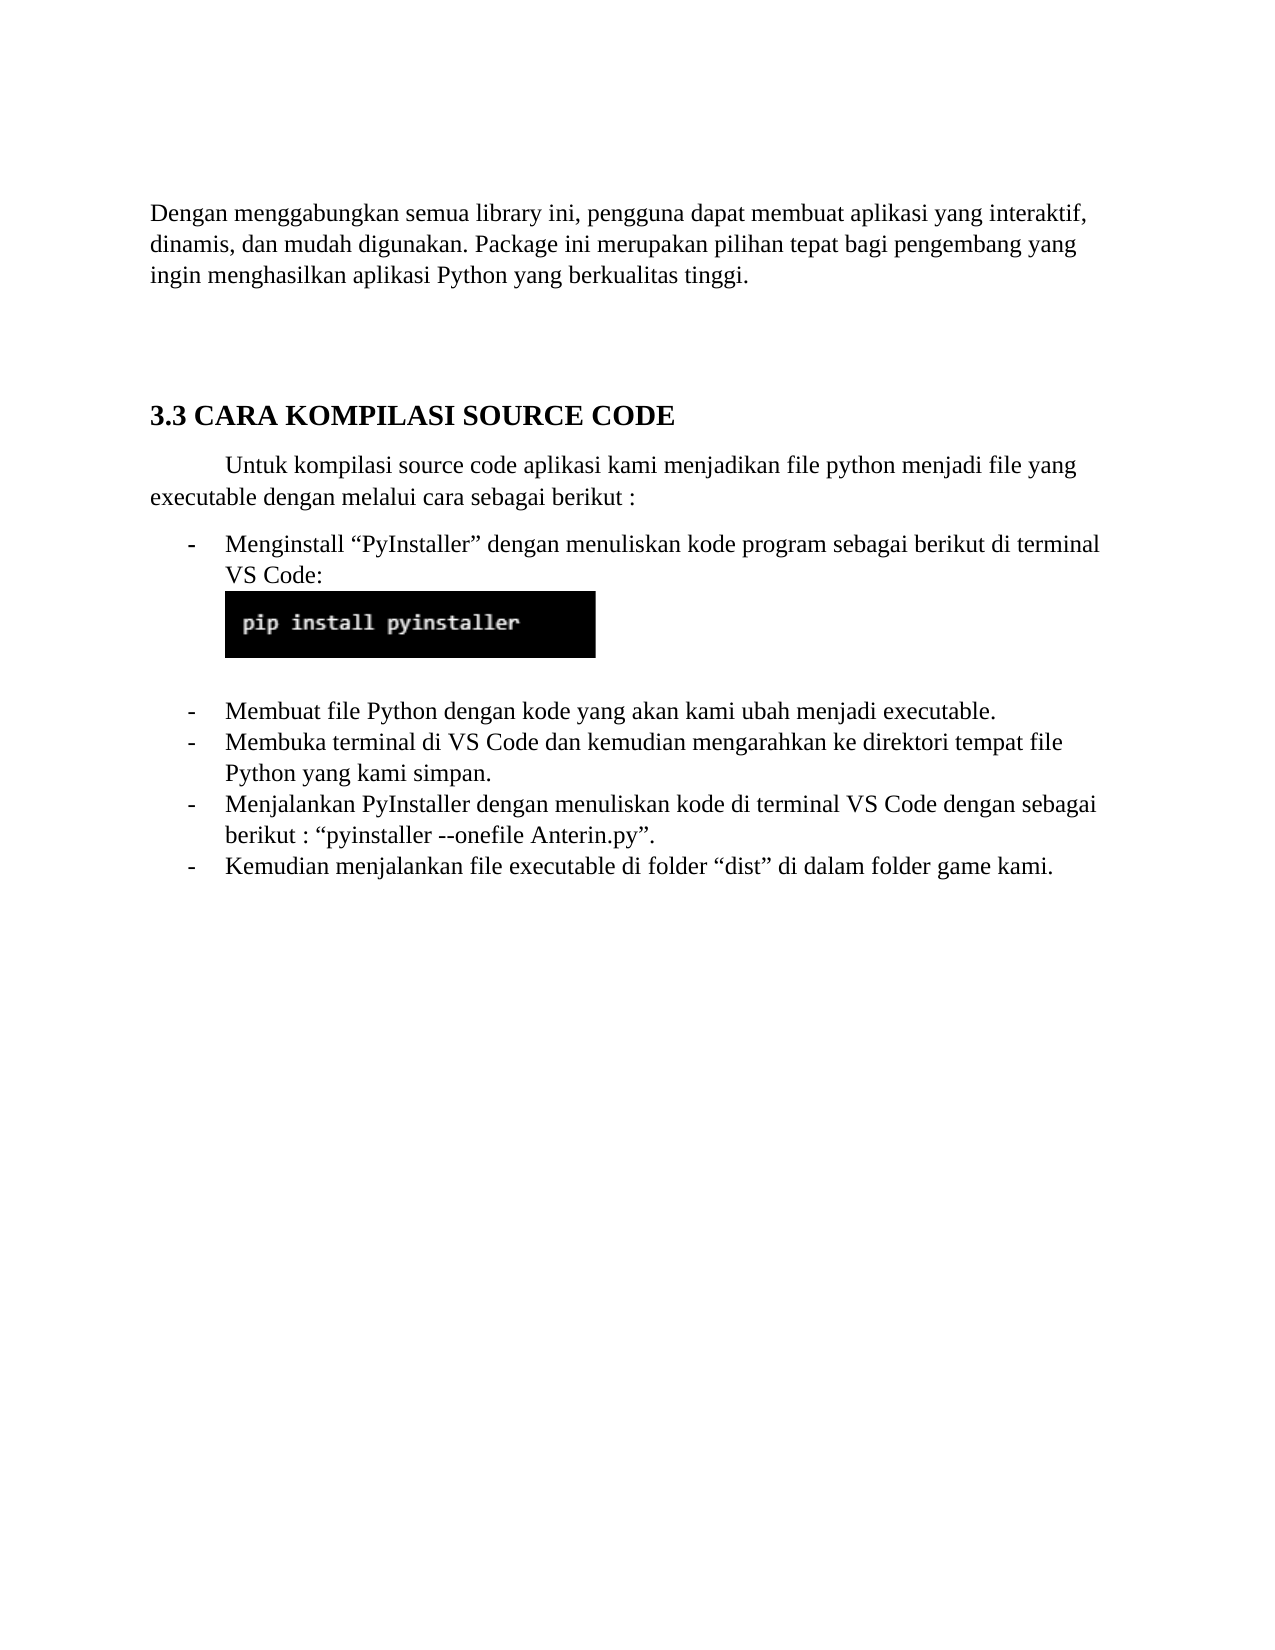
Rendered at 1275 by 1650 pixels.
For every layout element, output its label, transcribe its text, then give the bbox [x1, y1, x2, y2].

list Menjalankan PyInstaller dengan menuliskan kode di terminal VS Code dengan sebagai berikut : “pyinstaller --onefile Anterin.py”. [187, 789, 1125, 849]
list Menginstall “PyInstaller” dengan menuliskan kode program sebagai berikut di terminal VS Code: [187, 529, 1125, 589]
text 3.3 CARA KOMPILASI SOURCE CODE [150, 398, 1125, 431]
list Membuka terminal di VS Code dan kemudian mengarahkan ke direktori tempat file Python yang kami simpan. [187, 727, 1125, 787]
text Dengan menggabungkan semua library ini, pengguna dapat membuat aplikasi yang interaktif, dinamis, dan mudah digunakan. Package ini merupakan pilihan tepat bagi pengembang yang ingin menghasilkan aplikasi Python yang berkualitas tinggi. [150, 198, 1125, 288]
text Untuk kompilasi source code aplikasi kami menjadikan file python menjadi file yang executable dengan melalui cara sebagai berikut : [150, 451, 1125, 510]
list Membuat file Python dengan kode yang akan kami ubah menjadi executable. [187, 696, 1125, 725]
picture [225, 591, 596, 658]
list Kemudian menjalankan file executable di folder “dist” di dalam folder game kami. [187, 851, 1125, 880]
